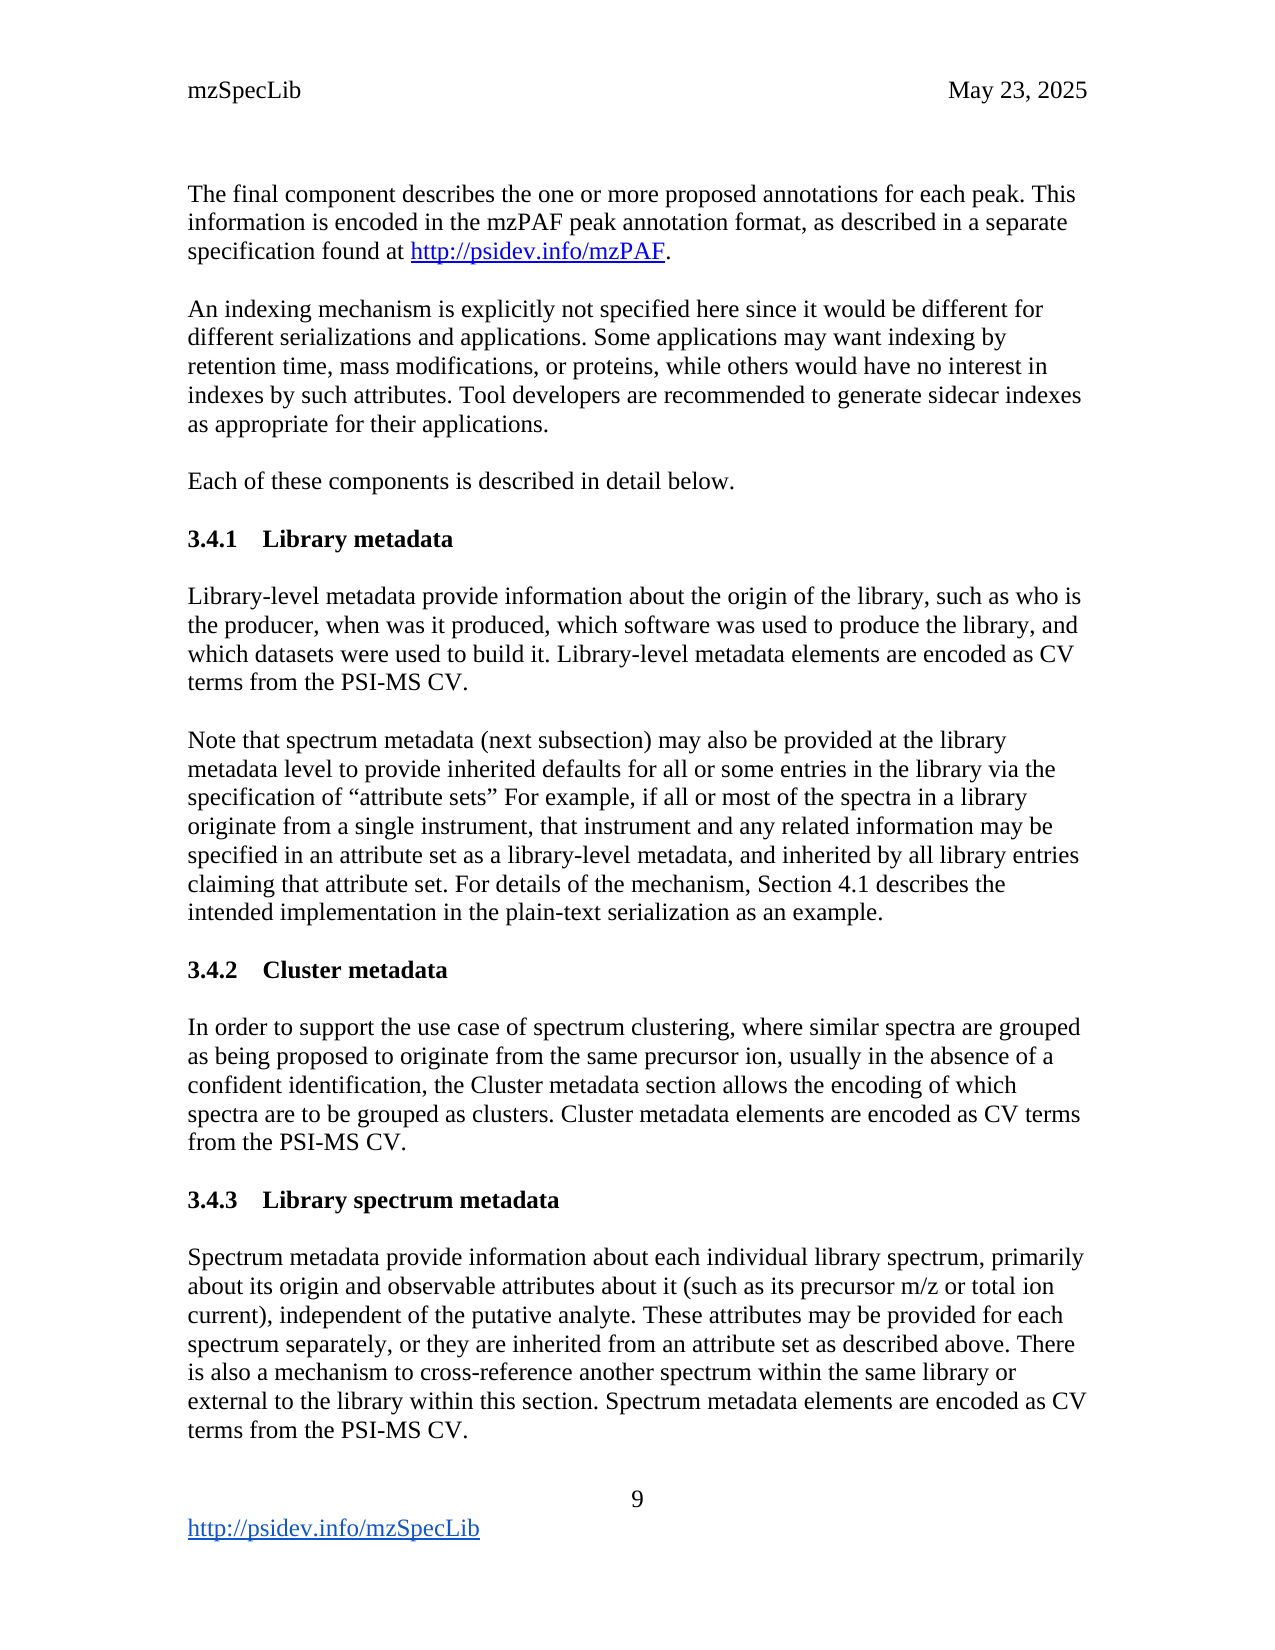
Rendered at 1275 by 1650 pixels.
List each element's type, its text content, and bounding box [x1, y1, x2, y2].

text An indexing mechanism is explicitly not specified here since it would be different for different serializations and applications. Some applications may want indexing by retention time, mass modifications, or proteins, while others would have no interest in indexes by such attributes. Tool developers are recommended to generate sidecar indexes as appropriate for their applications. [187, 294, 1087, 437]
text In order to support the use case of spectrum clustering, where similar spectra are grouped as being proposed to originate from the same precursor ion, usually in the absence of a confident identification, the Cluster metadata section allows the encoding of which spectra are to be grouped as clusters. Cluster metadata elements are encoded as CV terms from the PSI-MS CV. [187, 1012, 1087, 1156]
subtitle Library spectrum metadata [187, 1185, 1087, 1214]
subtitle Cluster metadata [187, 955, 1087, 984]
text Each of these components is described in detail below. [187, 466, 1087, 495]
text Spectrum metadata provide information about each individual library spectrum, primarily about its origin and observable attributes about it (such as its precursor m/z or total ion current), independent of the putative analyte. These attributes may be provided for each spectrum separately, or they are inherited from an attribute set as described above. There is also a mechanism to cross-reference another spectrum within the same library or external to the library within this section. Spectrum metadata elements are encoded as CV terms from the PSI-MS CV. [187, 1242, 1087, 1444]
subtitle Library metadata [187, 524, 1087, 552]
text Library-level metadata provide information about the origin of the library, such as who is the producer, when was it produced, which software was used to produce the library, and which datasets were used to build it. Library-level metadata elements are encoded as CV terms from the PSI-MS CV. [187, 581, 1087, 696]
text The final component describes the one or more proposed annotations for each peak. This information is encoded in the mzPAF peak annotation format, as described in a separate specification found at http://psidev.info/mzPAF. [187, 179, 1087, 265]
text Note that spectrum metadata (next subsection) may also be provided at the library metadata level to provide inherited defaults for all or some entries in the library via the specification of “attribute sets” For example, if all or most of the spectra in a library originate from a single instrument, that instrument and any related information may be specified in an attribute set as a library-level metadata, and inherited by all library entries claiming that attribute set. For details of the mechanism, Section 4.1 describes the intended implementation in the plain-text serialization as an example. [187, 725, 1087, 926]
